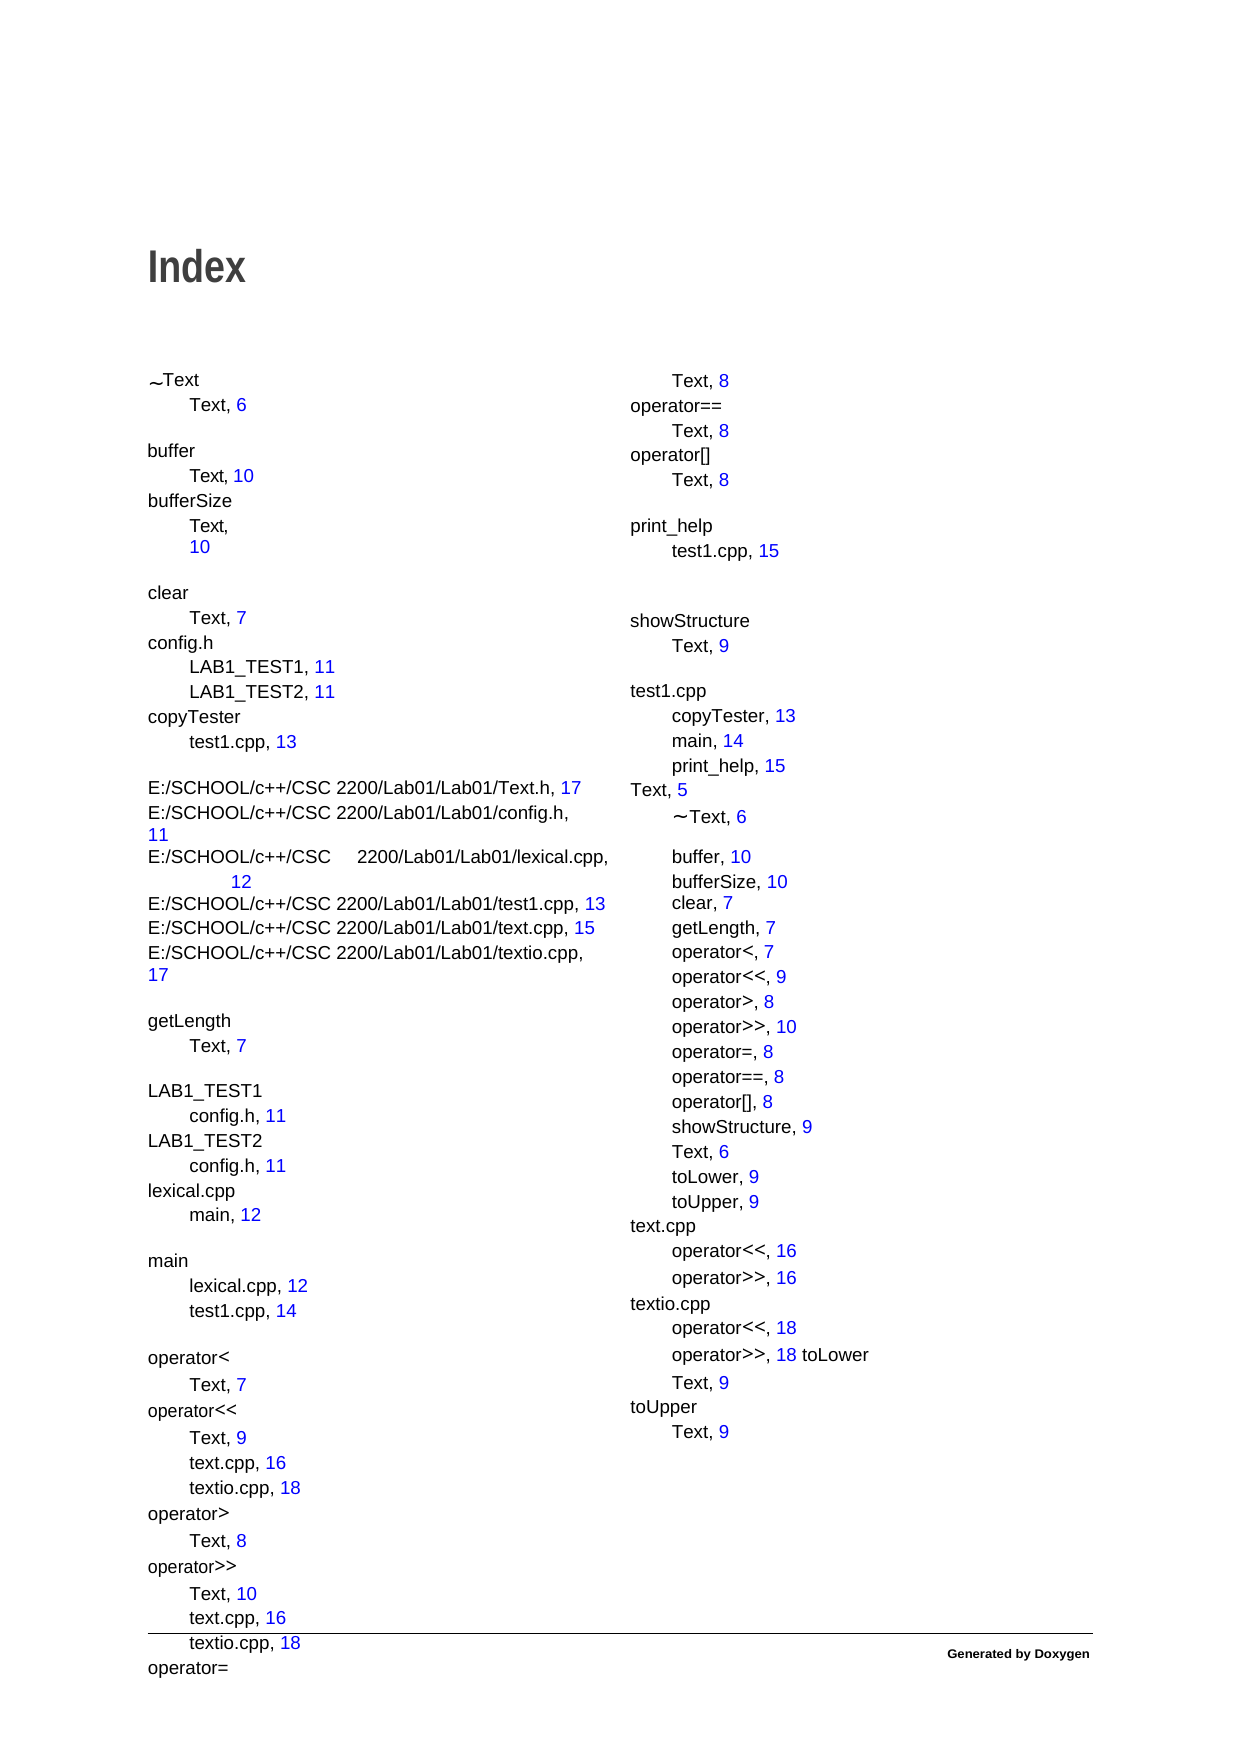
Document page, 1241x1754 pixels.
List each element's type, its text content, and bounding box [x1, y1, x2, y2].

subtitle Index [148, 239, 1065, 292]
text Text, 10 [189, 514, 254, 558]
text Text, 9 [672, 1421, 1065, 1443]
text Text, 8 operator>> [148, 1529, 288, 1579]
text operator[], 8 [672, 1091, 1065, 1112]
text operator< [148, 1342, 606, 1371]
text E:/SCHOOL/c++/CSC 2200/Lab01/Lab01/config.h, 11 [148, 802, 593, 845]
text operator>, 8 [672, 988, 1065, 1013]
text main [148, 1250, 606, 1272]
text config.h, 11 LAB1_TEST2 [148, 1105, 288, 1151]
text Text, 10 [189, 1582, 606, 1604]
text Text [145, 369, 216, 391]
text text.cpp, 16 [189, 1607, 606, 1629]
text test1.cpp, 13 [189, 731, 593, 753]
text bufferSize, 10 [672, 871, 1065, 892]
text LAB1_TEST1, 11 [189, 656, 593, 678]
text test1.cpp, 15 [672, 539, 1065, 561]
text operator>>, 16 textio.cpp [630, 1262, 871, 1314]
text Text, 8 [672, 469, 1065, 491]
text main, 12 [189, 1204, 606, 1226]
text E:/SCHOOL/c++/CSC 2200/Lab01/Lab01/text.cpp, 15 [148, 917, 606, 939]
text Text, 5 [630, 780, 1065, 800]
text Text, 7 [189, 1034, 606, 1056]
text E:/SCHOOL/c++/CSC 2200/Lab01/Lab01/textio.cpp, 17 [148, 942, 606, 985]
text operator<<, 9 [672, 963, 1065, 988]
text Text, 8 operator[] [630, 419, 752, 466]
text lexical.cpp, 12 [189, 1275, 606, 1297]
text toLower, 9 [672, 1166, 1065, 1187]
text operator==, 8 [672, 1066, 1065, 1088]
text showStructure, 9 [672, 1116, 1065, 1137]
text textio.cpp, 18 operator= [148, 1632, 379, 1678]
text Text, 8 operator== [630, 370, 752, 416]
text LAB1_TEST2, 11 [189, 681, 593, 703]
text LAB1_TEST1 [148, 1080, 606, 1102]
text showStructure Text, 9 [630, 610, 752, 656]
text Text, 6 [189, 394, 254, 416]
text E:/SCHOOL/c++/CSC 2200/Lab01/Lab01/test1.cpp, 13 [148, 892, 606, 914]
text text.cpp, 16 [189, 1452, 606, 1473]
text buffer, 10 [672, 846, 1065, 867]
text copyTester, 13 [672, 705, 1065, 727]
text Text, 7 operator<< [148, 1374, 288, 1424]
text test1.cpp [630, 680, 1065, 702]
text getLength [148, 1009, 606, 1031]
text config.h, 11 lexical.cpp [148, 1155, 288, 1201]
text getLength, 7 [672, 917, 1065, 938]
text E:/SCHOOL/c++/CSC 2200/Lab01/Lab01/lexical.cpp, 12 [148, 846, 609, 892]
text toUpper, 9 text.cpp [630, 1191, 761, 1237]
text clear [148, 582, 254, 603]
text operator<, 7 [672, 938, 1065, 963]
text buffer [141, 440, 201, 462]
text Text, 9 [189, 1427, 606, 1448]
text operator<<, 16 [672, 1240, 1065, 1262]
text ∼Text, 6 [672, 800, 1065, 829]
text print_help [630, 515, 1065, 536]
text operator<<, 18 [672, 1316, 1065, 1339]
text operator=, 8 [672, 1041, 1065, 1063]
text print_help, 15 [672, 755, 1065, 776]
text Text, 6 [672, 1141, 1065, 1162]
text E:/SCHOOL/c++/CSC 2200/Lab01/Lab01/Text.h, 17 [148, 777, 593, 798]
text copyTester [148, 706, 593, 728]
text operator>>, 10 [672, 1013, 1065, 1038]
text Text, 9 toUpper [630, 1371, 752, 1418]
text Text, 10 bufferSize [148, 465, 255, 511]
text main, 14 [672, 730, 1065, 751]
text clear, 7 [672, 892, 1065, 913]
text Text, 7 config.h [148, 607, 310, 653]
text textio.cpp, 18 operator> [148, 1476, 379, 1526]
text operator>>, 18 toLower [630, 1339, 871, 1367]
text test1.cpp, 14 [189, 1300, 606, 1321]
